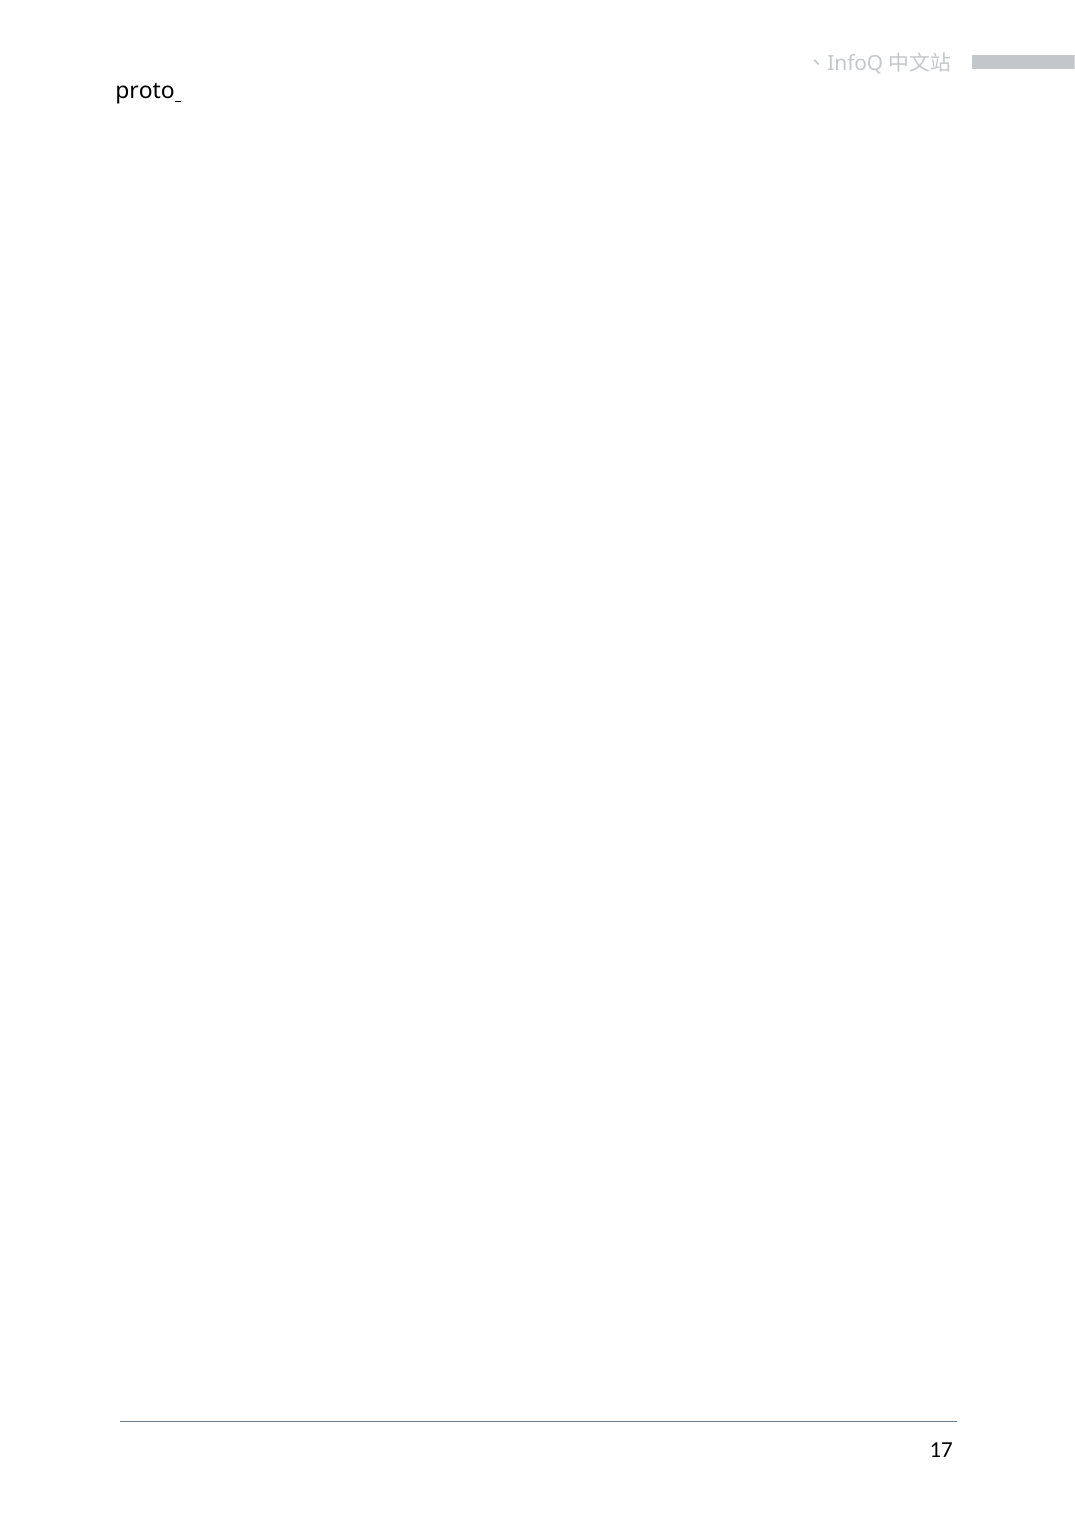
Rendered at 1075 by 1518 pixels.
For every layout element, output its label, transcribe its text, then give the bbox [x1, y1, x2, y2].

text proto [115, 74, 1075, 105]
